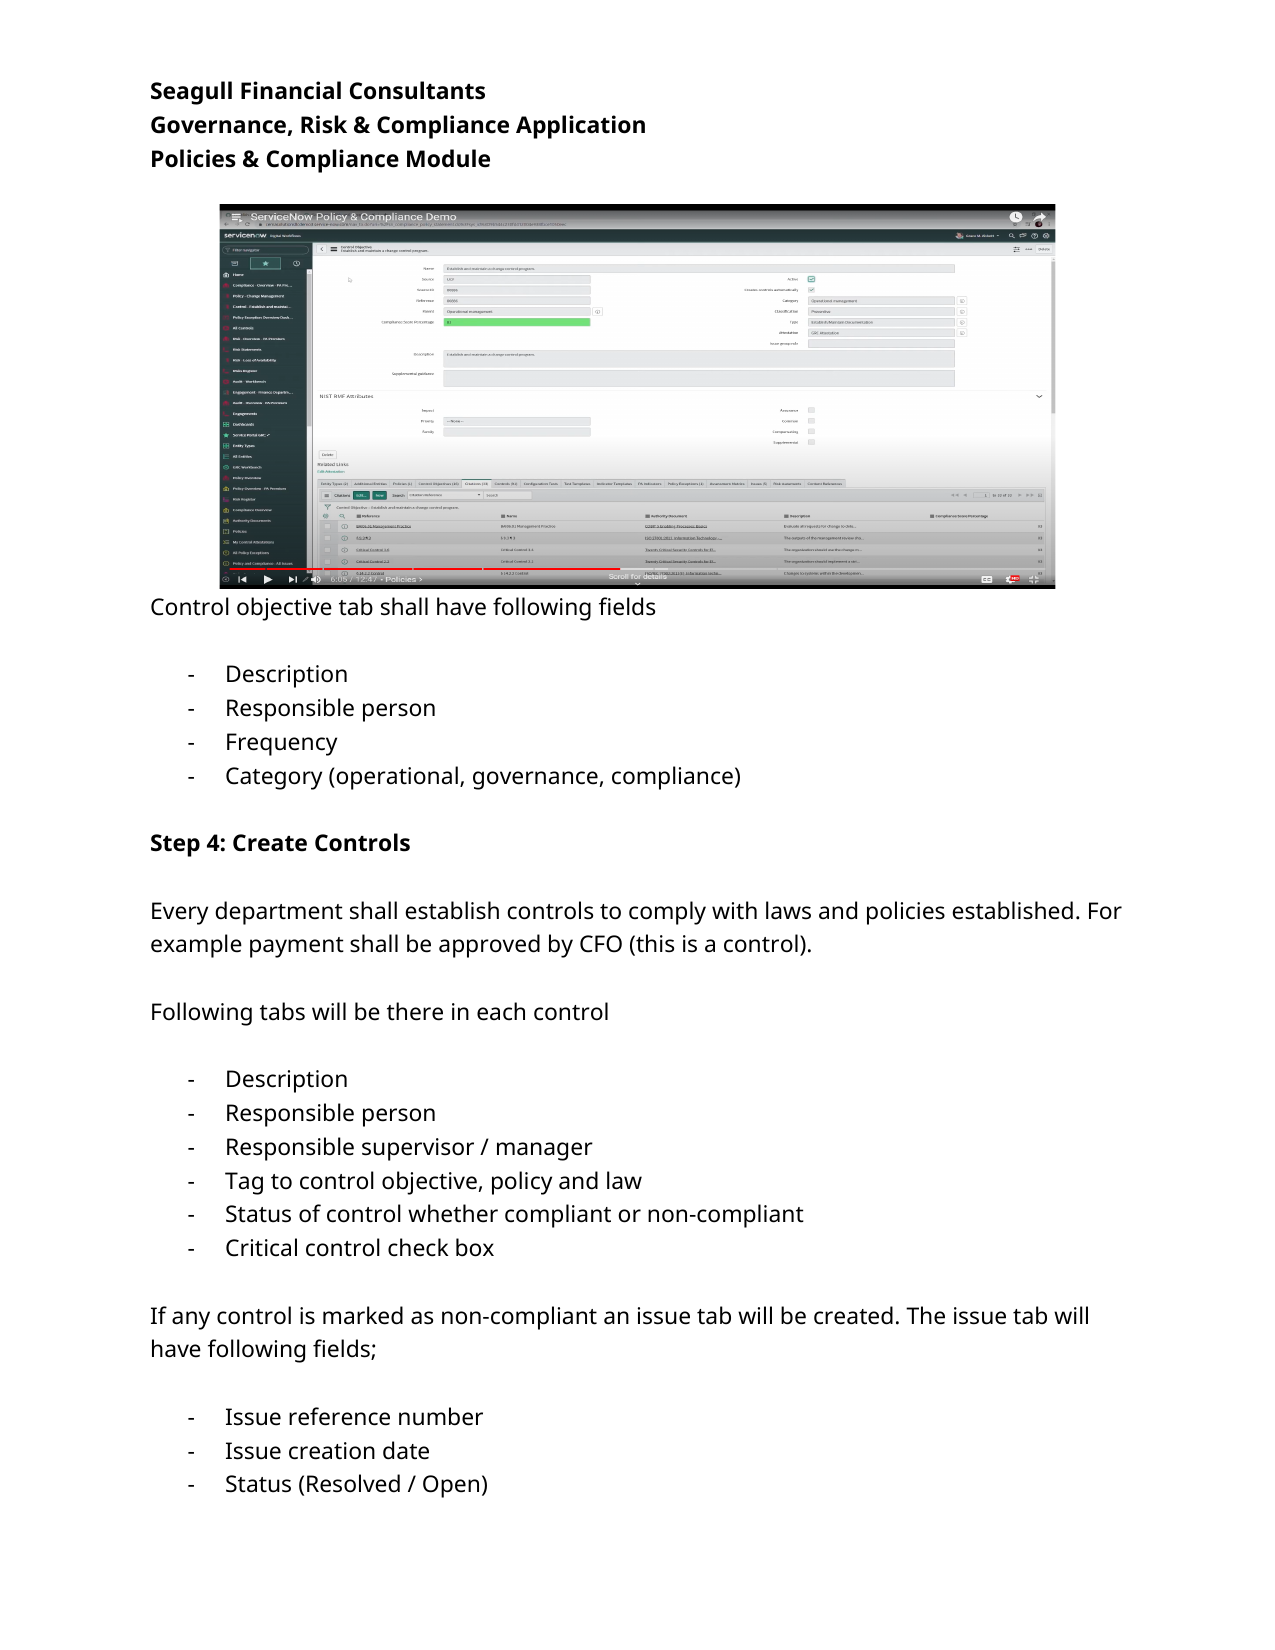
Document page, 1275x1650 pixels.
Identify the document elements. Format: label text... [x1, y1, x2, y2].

list Status of control whether compliant or non-compliant [187, 1198, 1125, 1229]
text Control objective tab shall have following fields [150, 591, 1125, 622]
list Description [187, 1063, 1125, 1094]
list Critical control check box [187, 1232, 1125, 1263]
list Responsible supervisor / manager [187, 1131, 1125, 1162]
list Frequency [187, 726, 1125, 757]
picture [219, 204, 1056, 589]
text Following tabs will be there in each control [150, 996, 1125, 1027]
list Issue creation date [187, 1434, 1125, 1466]
list Tag to control objective, policy and law [187, 1164, 1125, 1196]
list Description [187, 658, 1125, 689]
list Responsible person [187, 692, 1125, 723]
text Step 4: Create Controls [150, 827, 1125, 858]
list Status (Resolved / Open) [187, 1468, 1125, 1499]
text If any control is marked as non-compliant an issue tab will be created. The issue tab will have following fields; [150, 1299, 1125, 1364]
list Category (operational, governance, compliance) [187, 759, 1125, 791]
list Issue reference number [187, 1401, 1125, 1432]
text Every department shall establish controls to comply with laws and policies established. For example payment shall be approved by CFO (this is a control). [150, 894, 1125, 959]
list Responsible person [187, 1097, 1125, 1128]
